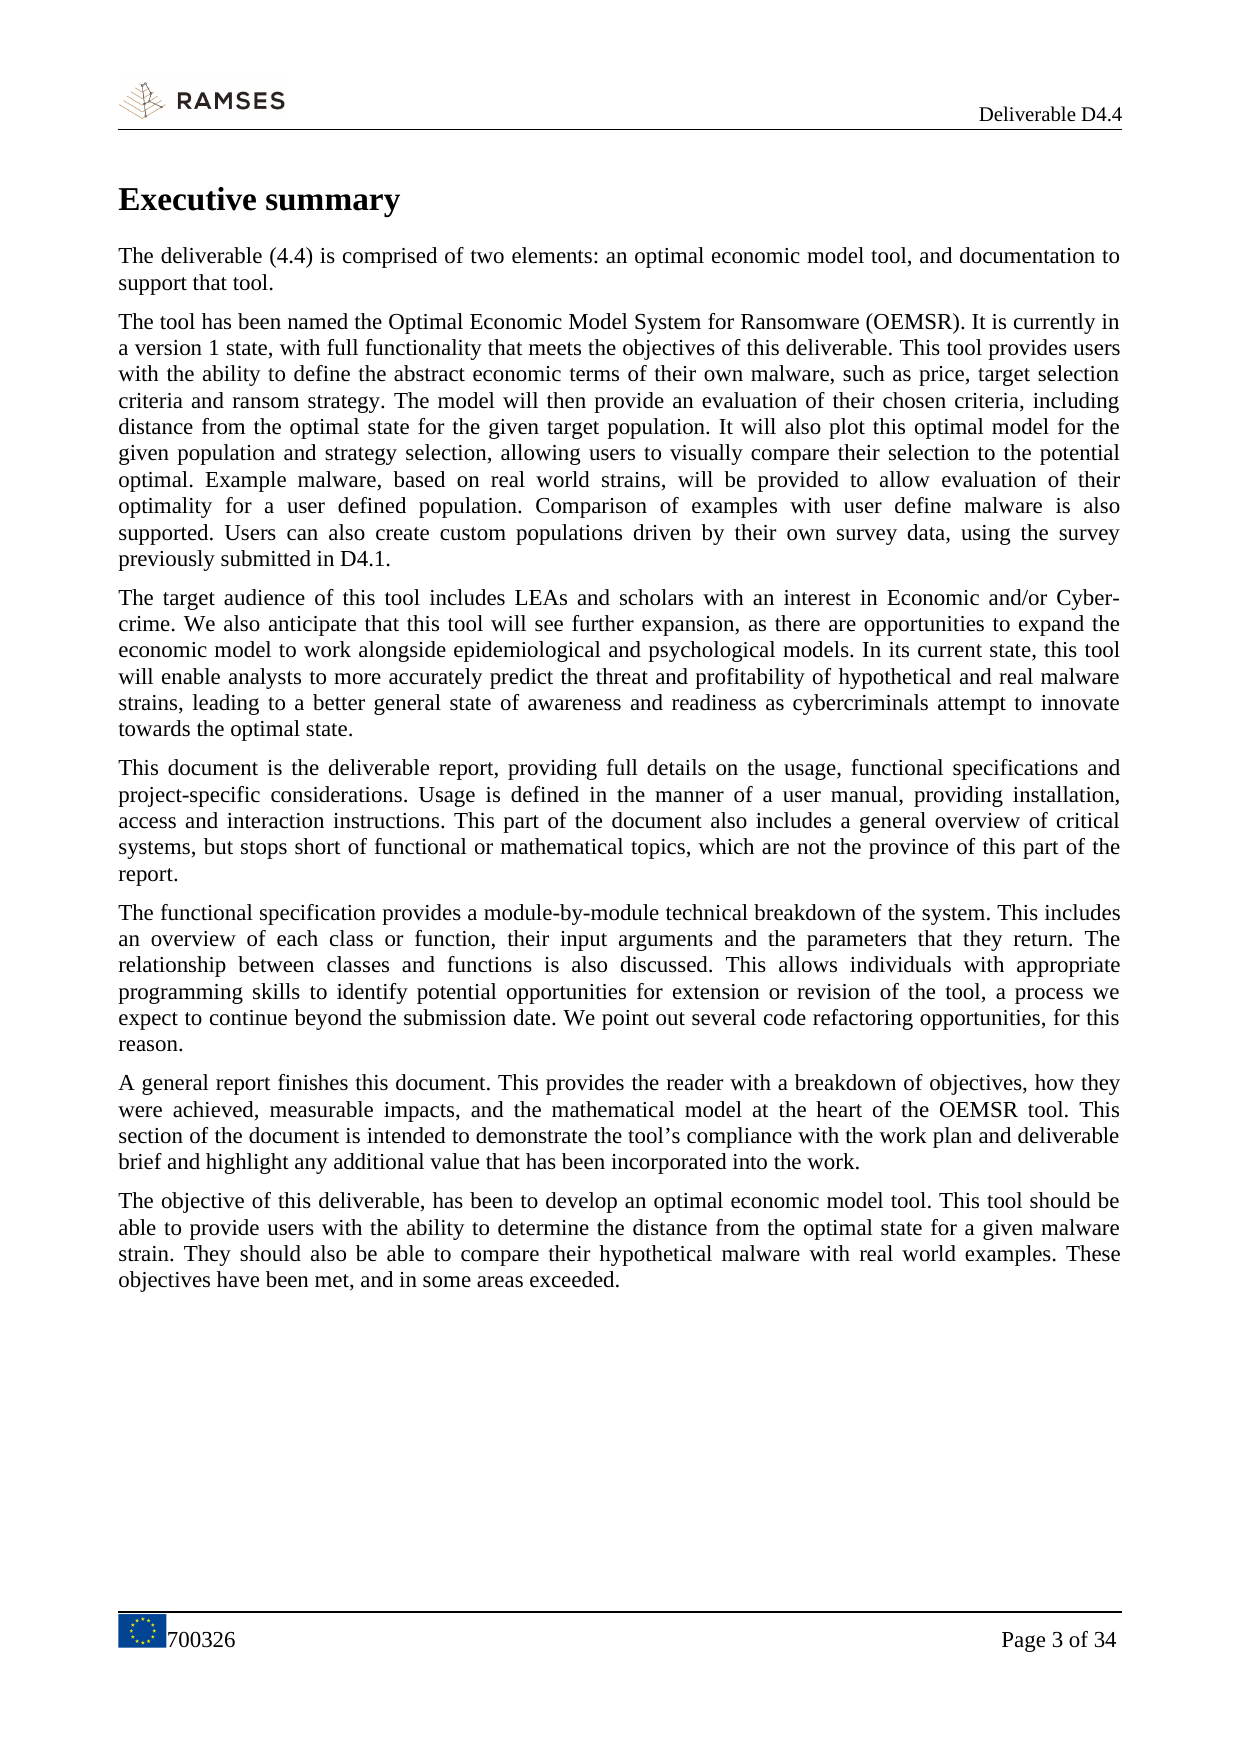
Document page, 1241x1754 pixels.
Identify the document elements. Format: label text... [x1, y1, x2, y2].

text The functional specification provides a module-by-module technical breakdown of the system. This includes an overview of each class or function, their input arguments and the parameters that they return. The relationship between classes and functions is also discussed. This allows individuals with appropriate programming skills to identify potential opportunities for extension or revision of the tool, a process we expect to continue beyond the submission date. We point out several code refactoring opportunities, for this reason. [118, 899, 1122, 1057]
text The target audience of this tool includes LEAs and scholars with an interest in Economic and/or Cyber-crime. We also anticipate that this tool will see further expansion, as there are opportunities to expand the economic model to work alongside epidemiological and psychological models. In its current state, this tool will enable analysts to more accurately predict the threat and profitability of hypothetical and real malware strains, leading to a better general state of awareness and readiness as cybercriminals attempt to innovate towards the optimal state. [118, 584, 1122, 742]
picture [118, 1614, 167, 1648]
picture [118, 75, 286, 122]
subtitle Executive summary [118, 179, 1122, 217]
text The tool has been named the Optimal Economic Model System for Ransomware (OEMSR). It is currently in a version 1 state, with full functionality that meets the objectives of this deliverable. This tool provides users with the ability to define the abstract economic terms of their own malware, such as price, target selection criteria and ransom strategy. The model will then provide an evaluation of their chosen criteria, including distance from the optimal state for the given target population. It will also plot this optimal model for the given population and strategy selection, allowing users to visually compare their selection to the potential optimal. Example malware, based on real world strains, will be provided to allow evaluation of their optimality for a user defined population. Comparison of examples with user define malware is also supported. Users can also create custom populations driven by their own survey data, using the survey previously submitted in D4.1. [118, 308, 1122, 571]
text This document is the deliverable report, providing full details on the usage, functional specifications and project-specific considerations. Usage is defined in the manner of a user manual, providing installation, access and interaction instructions. This part of the document also includes a general overview of critical systems, but stops short of functional or mathematical topics, which are not the province of this part of the report. [118, 754, 1122, 886]
text The deliverable (4.4) is comprised of two elements: an optimal economic model tool, and documentation to support that tool. [118, 242, 1122, 295]
text A general report finishes this document. This provides the reader with a breakdown of objectives, how they were achieved, measurable impacts, and the mathematical model at the heart of the OEMSR tool. This section of the document is intended to demonstrate the tool’s compliance with the work plan and deliverable brief and highlight any additional value that has been incorporated into the work. [118, 1069, 1122, 1175]
text The objective of this deliverable, has been to develop an optimal economic model tool. This tool should be able to provide users with the ability to determine the distance from the optimal state for a given malware strain. They should also be able to compare their hypothetical malware with real world examples. These objectives have been met, and in some areas exceeded. [118, 1187, 1122, 1293]
